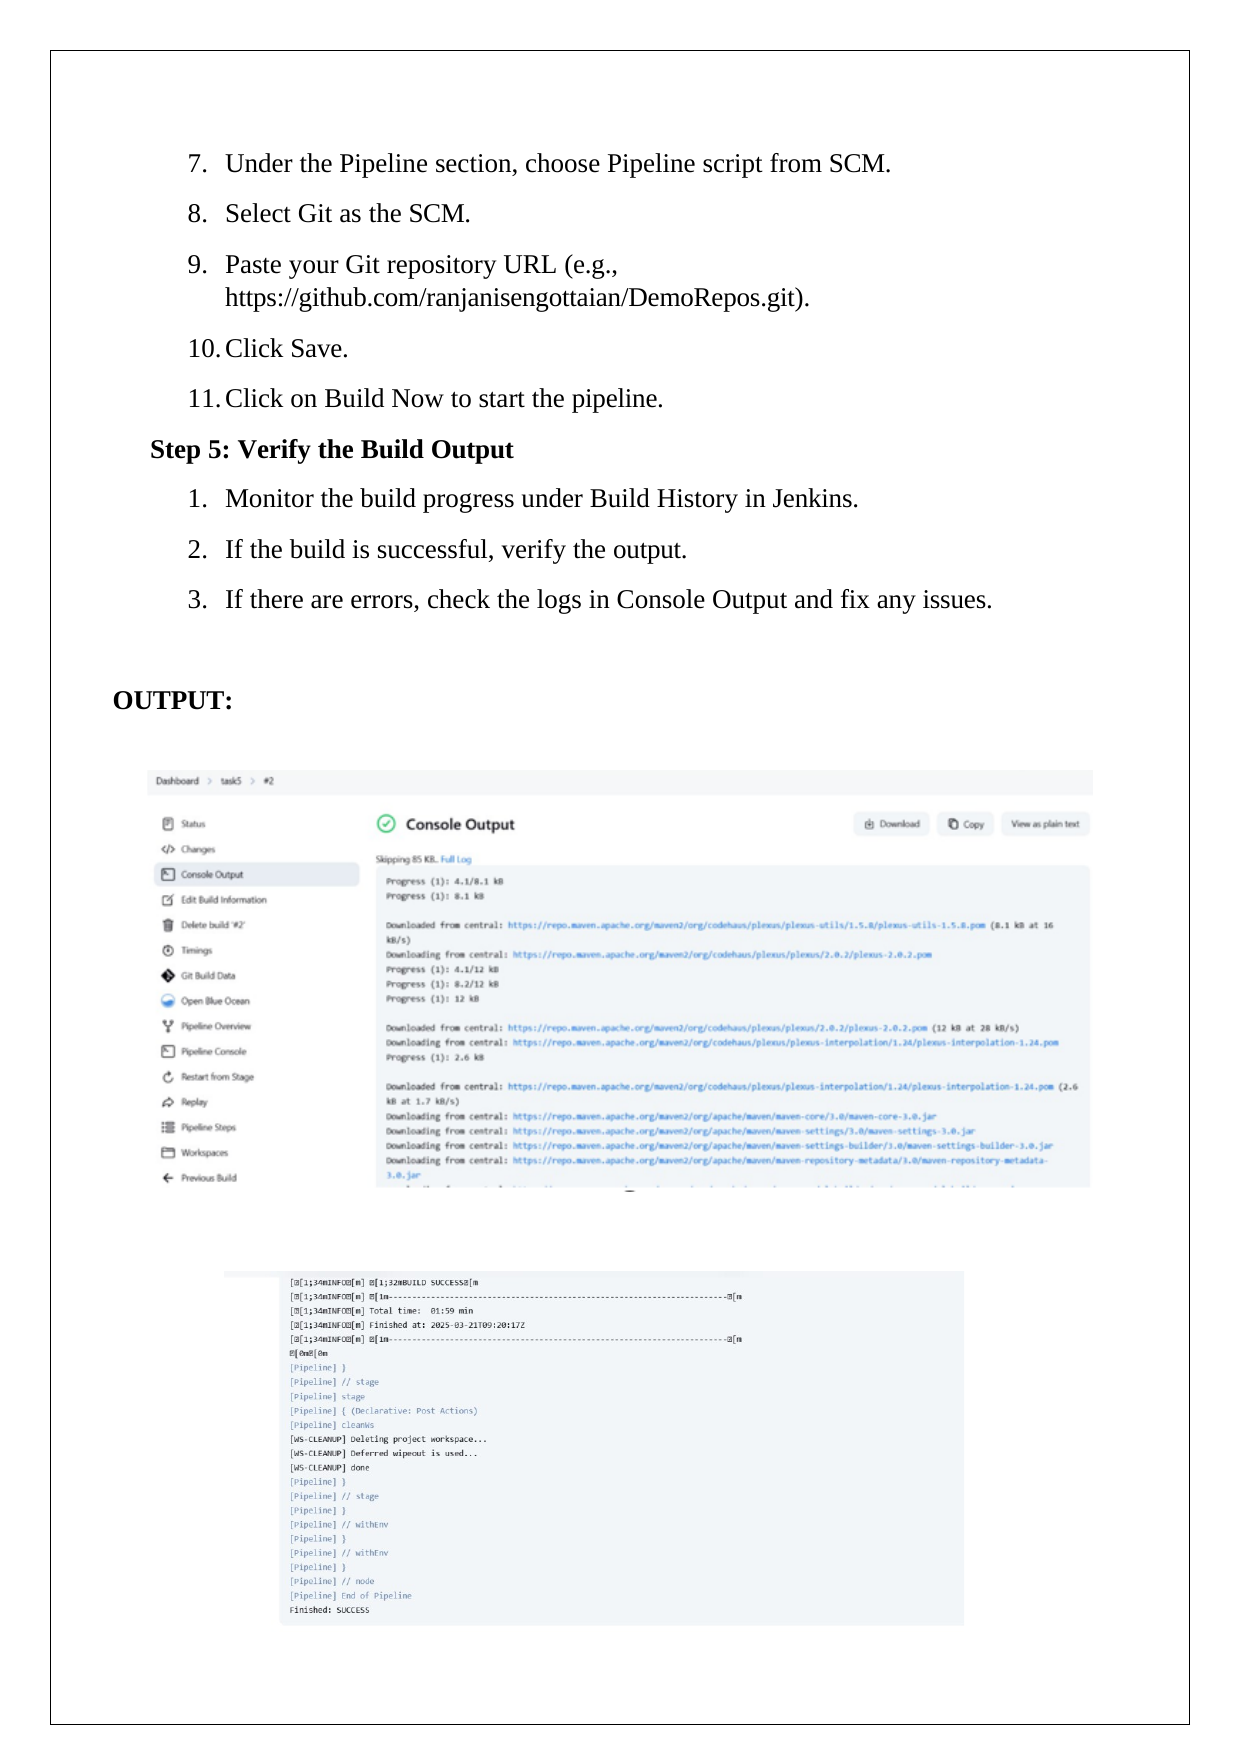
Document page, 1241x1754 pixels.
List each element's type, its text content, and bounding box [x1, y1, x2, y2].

list Click on Build Now to start the pipeline. [187, 382, 1093, 413]
list Select Git as the SCM. [187, 198, 1093, 229]
list Paste your Git repository URL (e.g., [187, 248, 1093, 279]
list Under the Pipeline section, choose Pipeline script from SCM. [187, 147, 1093, 178]
list Click Save. [187, 332, 1093, 363]
text OUTPUT: [112, 684, 1093, 716]
list If the build is successful, verify the output. [187, 533, 1093, 564]
list If there are errors, check the logs in Console Output and fix any issues. [187, 583, 1093, 614]
list Monitor the build progress under Build History in Jenkins. [187, 483, 1093, 514]
text https://github.com/ranjanisengottaian/DemoRepos.git). [225, 282, 1093, 313]
picture [147, 770, 1093, 1192]
subtitle Step 5: Verify the Build Output [150, 433, 1093, 464]
